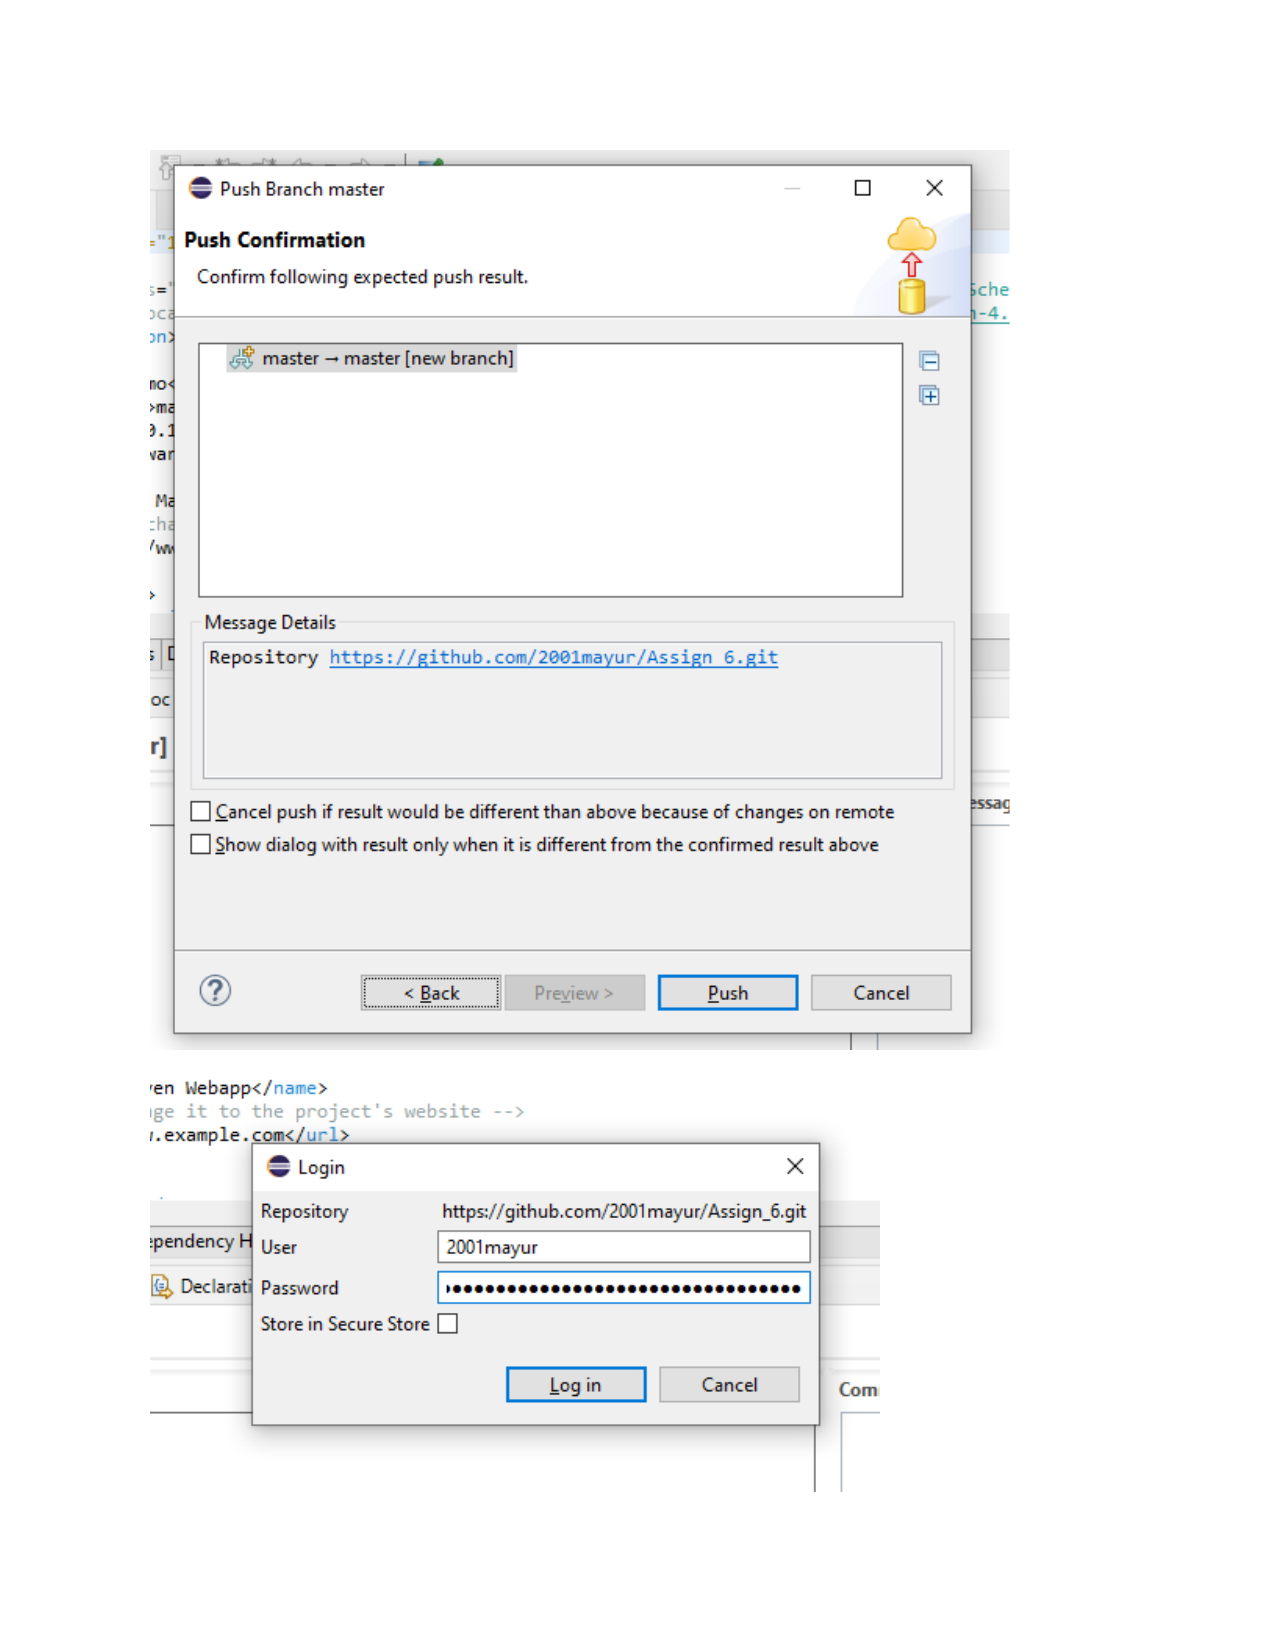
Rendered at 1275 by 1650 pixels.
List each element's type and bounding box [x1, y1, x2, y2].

picture [150, 150, 1010, 1050]
picture [150, 1075, 880, 1492]
